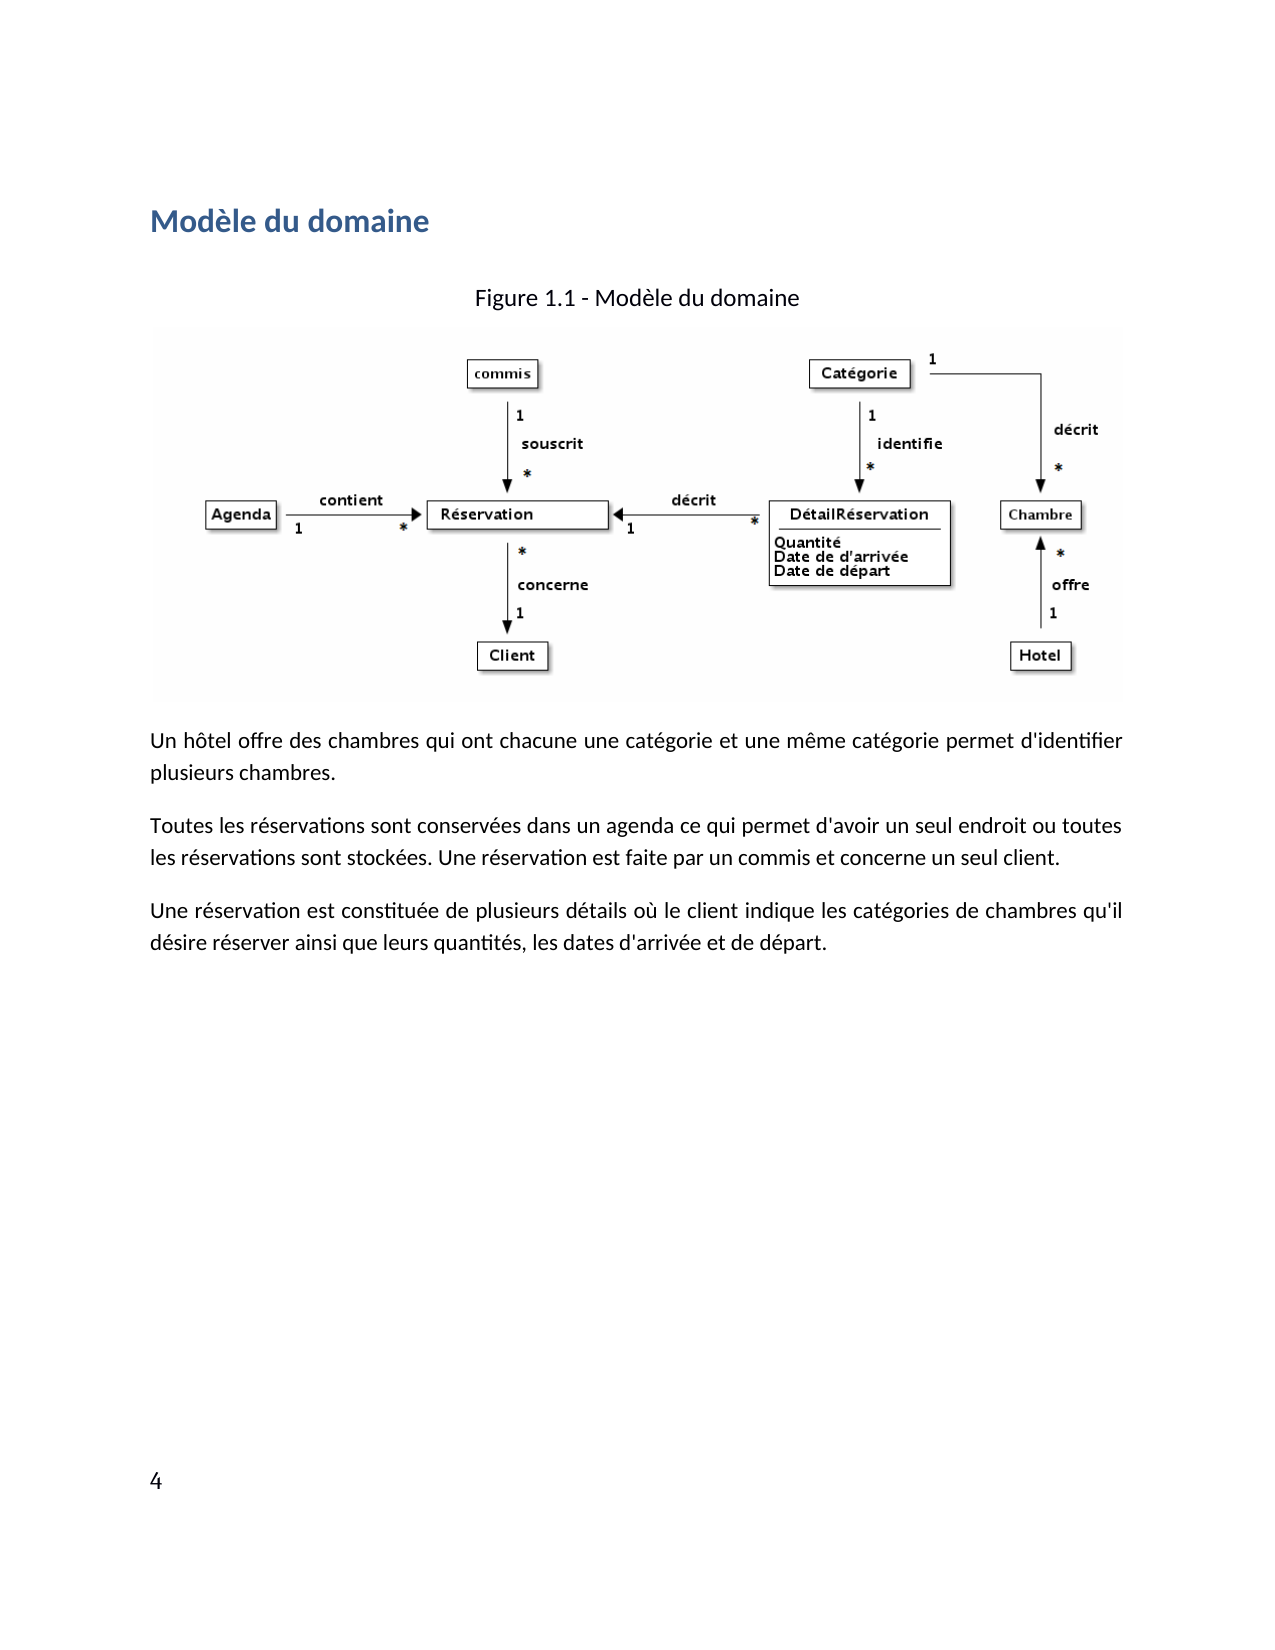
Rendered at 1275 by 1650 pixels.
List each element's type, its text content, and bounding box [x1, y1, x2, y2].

picture [150, 325, 1125, 705]
text Un hôtel offre des chambres qui ont chacune une catégorie et une même catégorie permet d'identifier plusieurs chambres. [150, 726, 1125, 786]
text Une réservation est constituée de plusieurs détails où le client indique les catégories de chambres qu'il désire réserver ainsi que leurs quantités, les dates d'arrivée et de départ. [150, 896, 1125, 956]
text Toutes les réservations sont conservées dans un agenda ce qui permet d'avoir un seul endroit ou toutes les réservations sont stockées. Une réservation est faite par un commis et concerne un seul client. [150, 811, 1125, 871]
subtitle Modèle du domaine [150, 200, 1125, 241]
text Figure 1.1 - Modèle du domaine [150, 282, 1125, 312]
